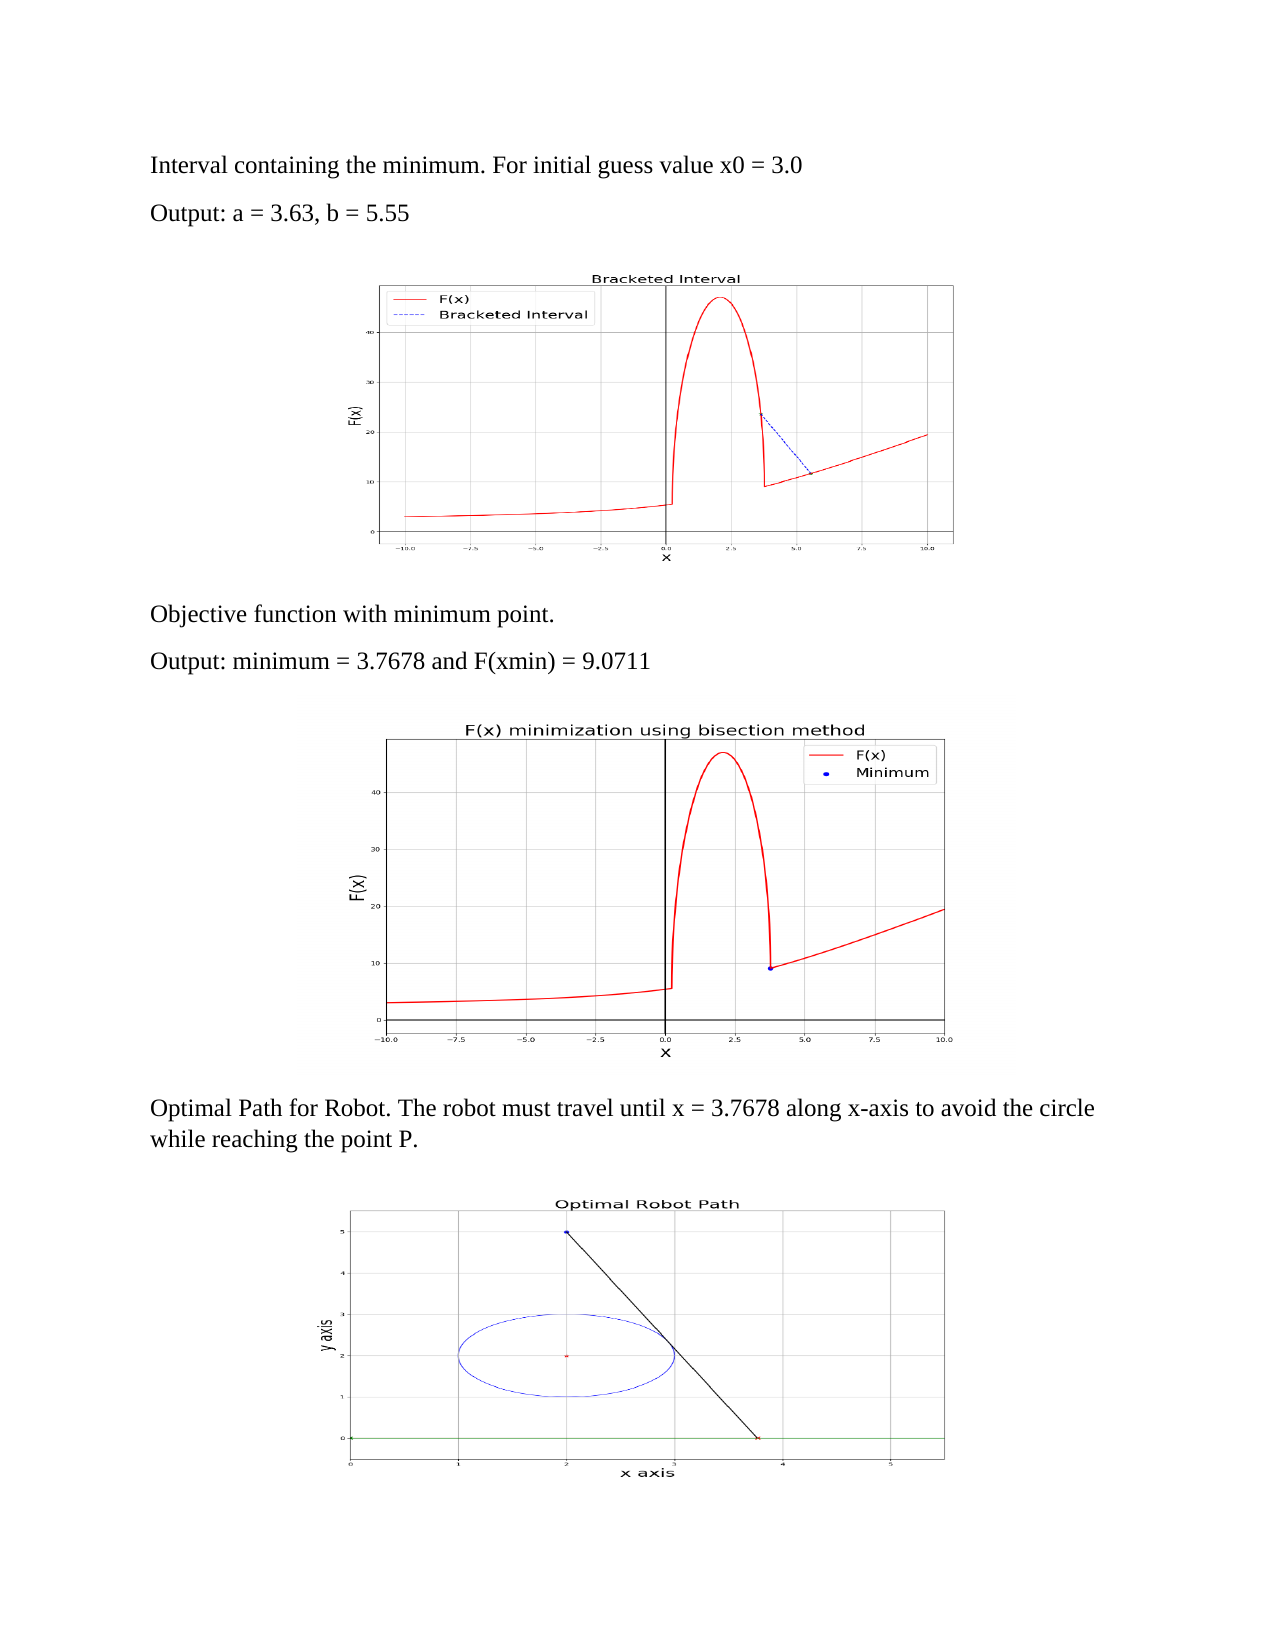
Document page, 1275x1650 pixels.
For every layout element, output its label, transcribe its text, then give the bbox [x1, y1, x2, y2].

text Output: a = 3.63, b = 5.55 [150, 198, 1125, 226]
text Interval containing the minimum. For initial guess value x0 = 3.0 [150, 150, 1125, 179]
text Objective function with minimum point. [150, 599, 1125, 627]
picture [286, 245, 1027, 580]
picture [296, 694, 1016, 1075]
text Optimal Path for Robot. The robot must travel until x = 3.7678 along x-axis to avoid the circle while reaching the point P. [150, 1093, 1125, 1153]
picture [254, 1172, 1021, 1494]
text Output: minimum = 3.7678 and F(xmin) = 9.0711 [150, 646, 1125, 675]
